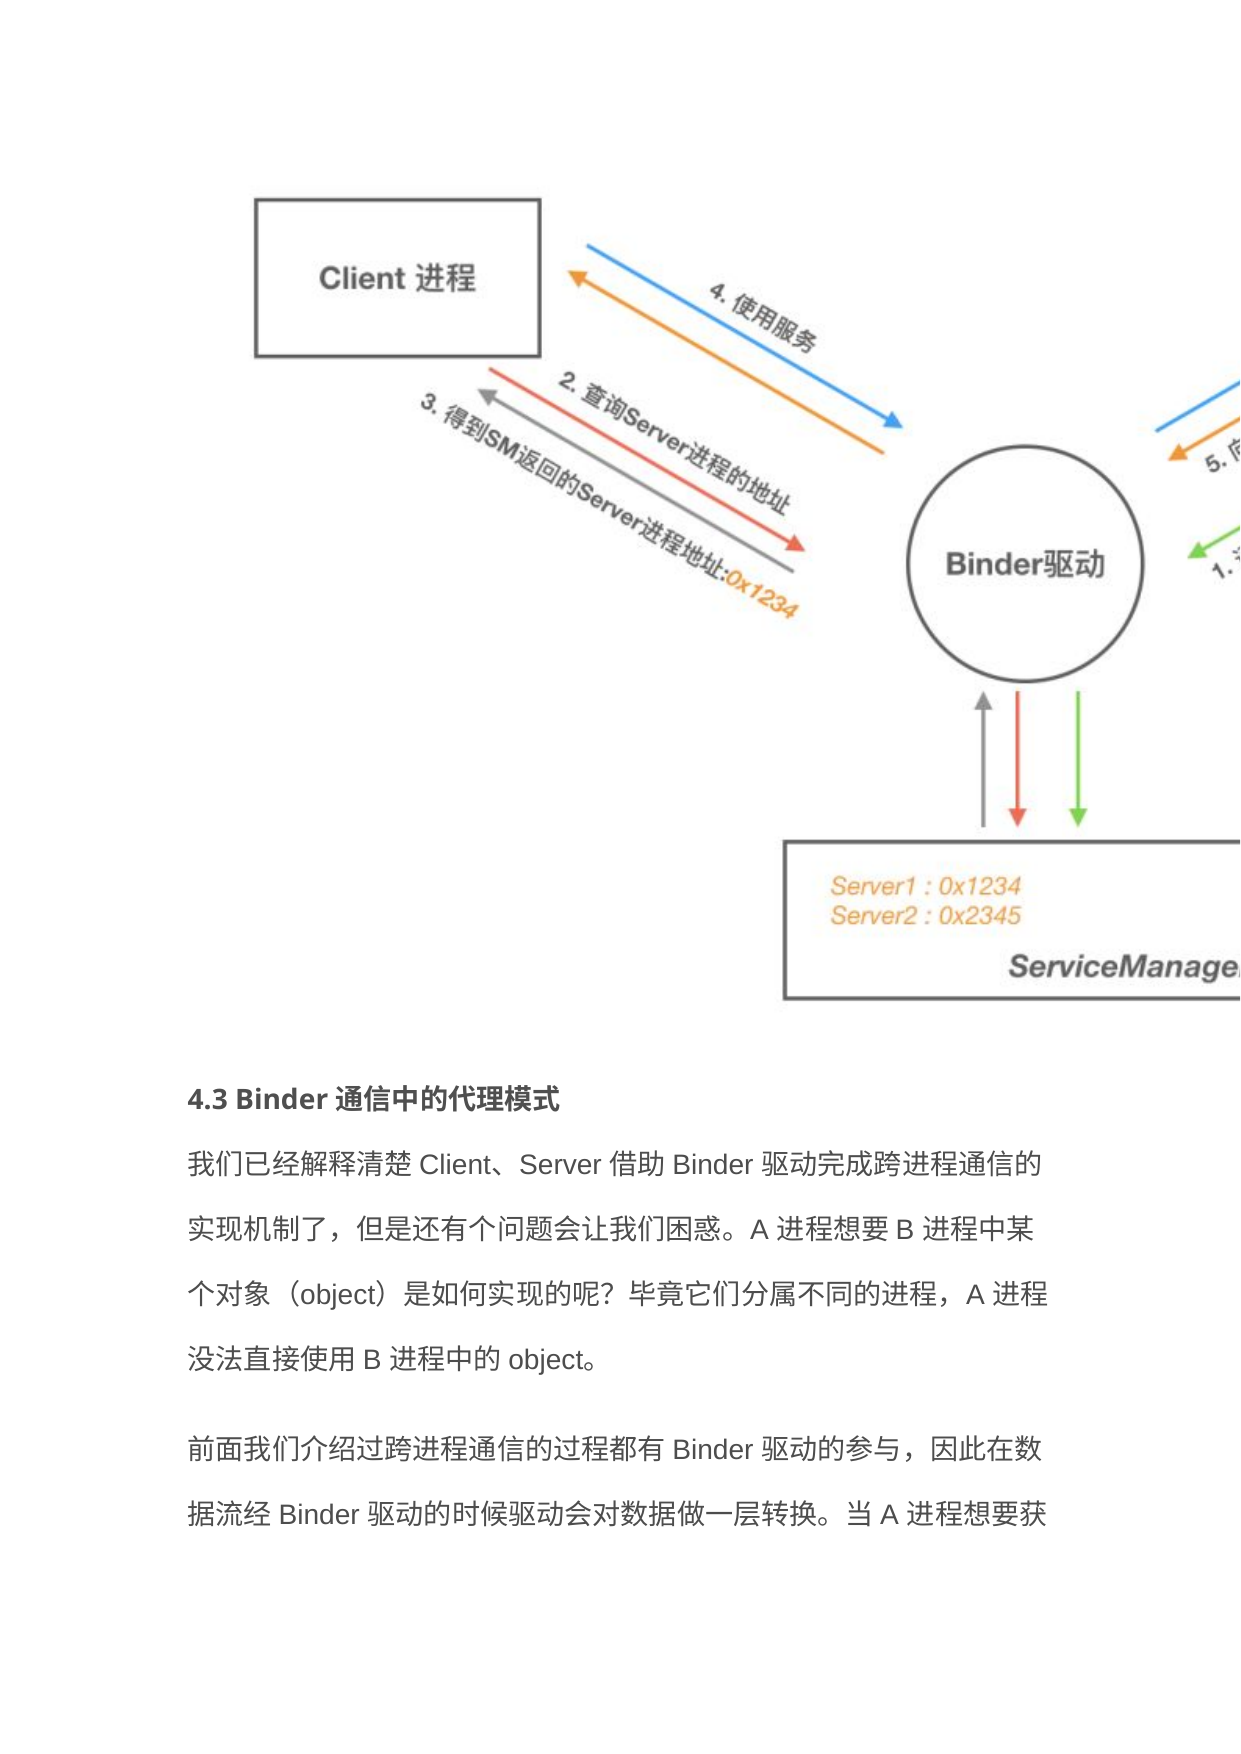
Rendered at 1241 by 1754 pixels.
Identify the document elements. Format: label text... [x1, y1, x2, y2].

picture [187, 162, 1241, 1034]
text 我们已经解释清楚 Client、Server 借助 Binder 驱动完成跨进程通信的实现机制了，但是还有个问题会让我们困惑。A 进程想要 B 进程中某个对象（object）是如何实现的呢？毕竟它们分属不同的进程，A 进程 没法直接使用 B 进程中的 object。 [187, 1129, 1053, 1389]
text 4.3 Binder 通信中的代理模式 [187, 1064, 1053, 1129]
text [187, 1414, 1053, 1544]
